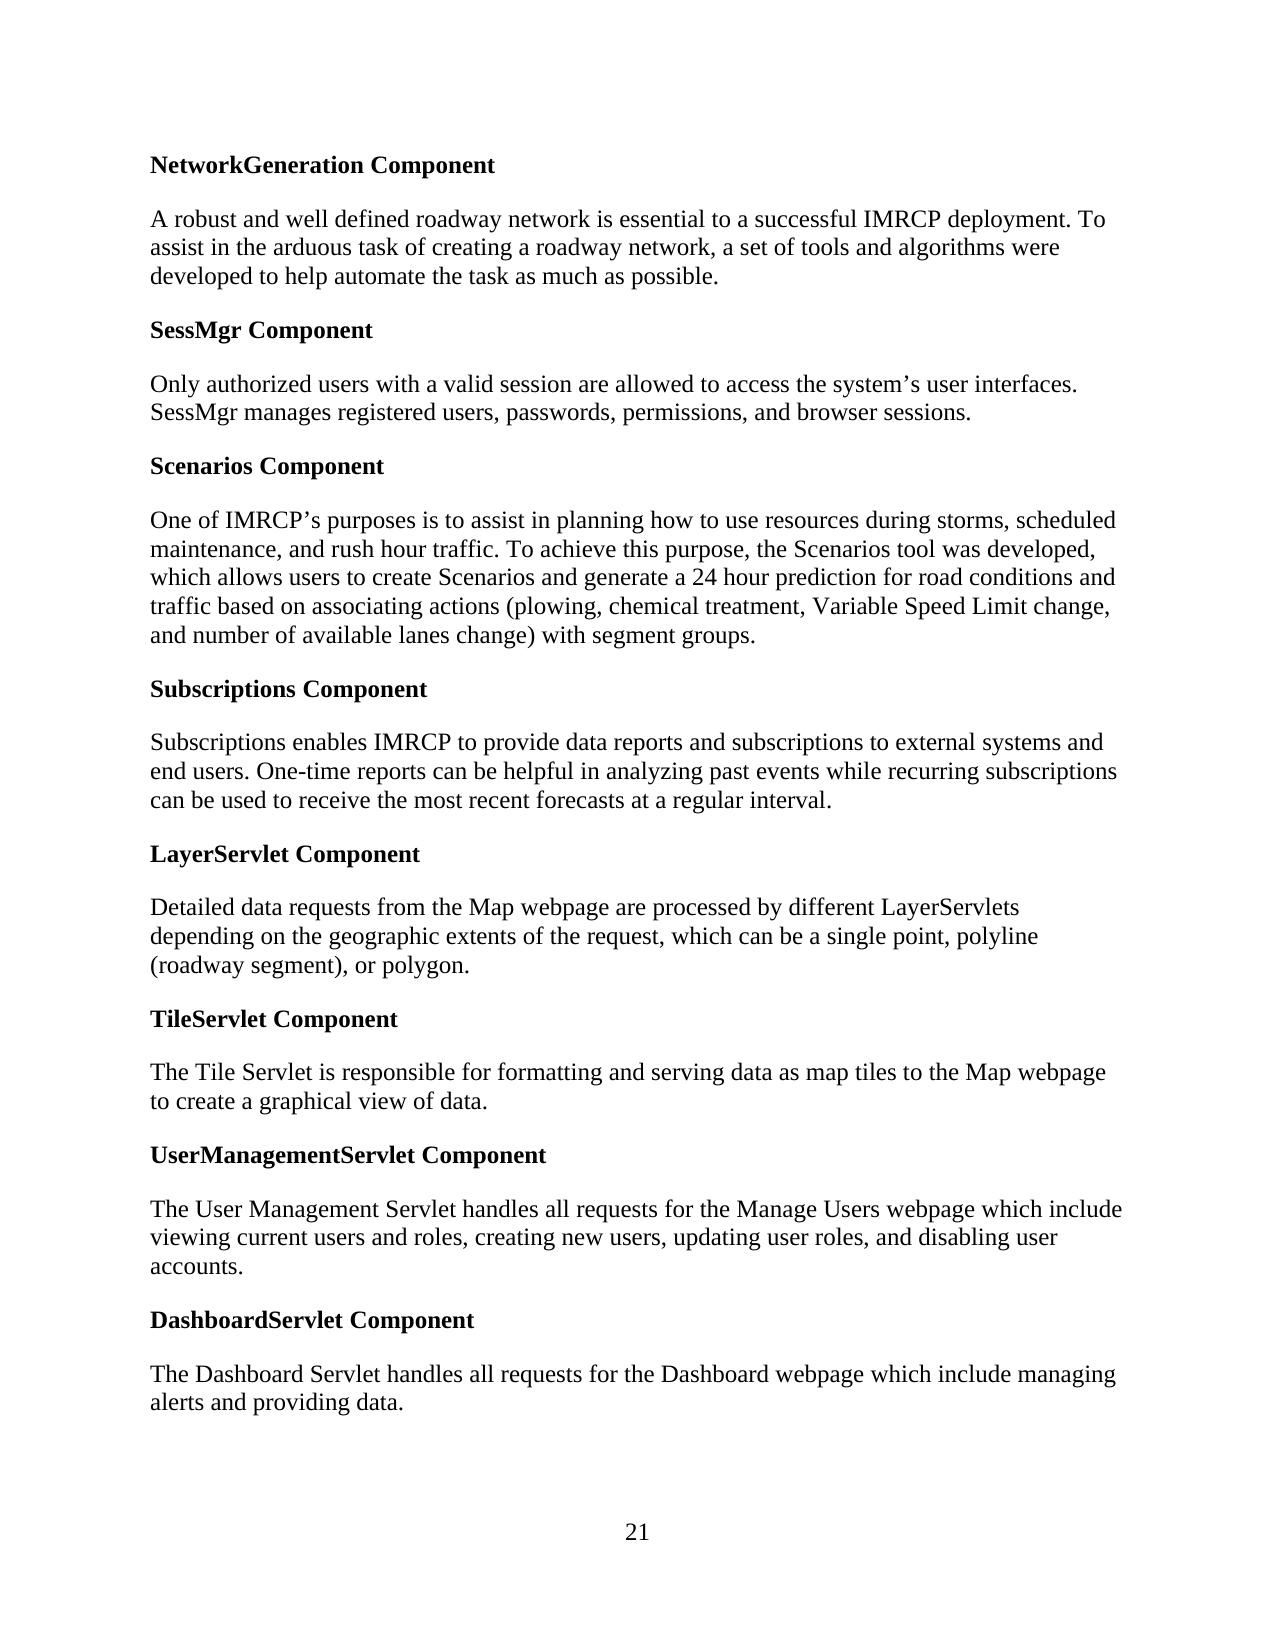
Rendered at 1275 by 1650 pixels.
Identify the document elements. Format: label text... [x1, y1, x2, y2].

text SessMgr Component [150, 315, 1125, 344]
text The Tile Servlet is responsible for formatting and serving data as map tiles to the Map webpage to create a graphical view of data. [150, 1057, 1125, 1115]
text A robust and well defined roadway network is essential to a successful IMRCP deployment. To assist in the arduous task of creating a roadway network, a set of tools and algorithms were developed to help automate the task as much as possible. [150, 204, 1125, 290]
text DashboardServlet Component [150, 1305, 1125, 1334]
text One of IMRCP’s purposes is to assist in planning how to use resources during storms, scheduled maintenance, and rush hour traffic. To achieve this purpose, the Scenarios tool was developed, which allows users to create Scenarios and generate a 24 hour prediction for road conditions and traffic based on associating actions (plowing, chemical treatment, Variable Speed Limit change, and number of available lanes change) with segment groups. [150, 505, 1125, 649]
text Detailed data requests from the Map webpage are processed by different LayerServlets depending on the geographic extents of the request, which can be a single point, polyline (roadway segment), or polygon. [150, 892, 1125, 979]
text NetworkGeneration Component [150, 150, 1125, 179]
text UserManagementServlet Component [150, 1140, 1125, 1169]
text The User Management Servlet handles all requests for the Manage Users webpage which include viewing current users and roles, creating new users, updating user roles, and disabling user accounts. [150, 1194, 1125, 1280]
text Scenarios Component [150, 451, 1125, 480]
text LayerServlet Component [150, 839, 1125, 867]
text Only authorized users with a valid session are allowed to access the system’s user interfaces. SessMgr manages registered users, passwords, permissions, and browser sessions. [150, 369, 1125, 426]
text The Dashboard Servlet handles all requests for the Dashboard webpage which include managing alerts and providing data. [150, 1359, 1125, 1416]
text Subscriptions Component [150, 674, 1125, 702]
text TileServlet Component [150, 1004, 1125, 1032]
text Subscriptions enables IMRCP to provide data reports and subscriptions to external systems and end users. One-time reports can be helpful in analyzing past events while recurring subscriptions can be used to receive the most recent forecasts at a regular interval. [150, 727, 1125, 814]
